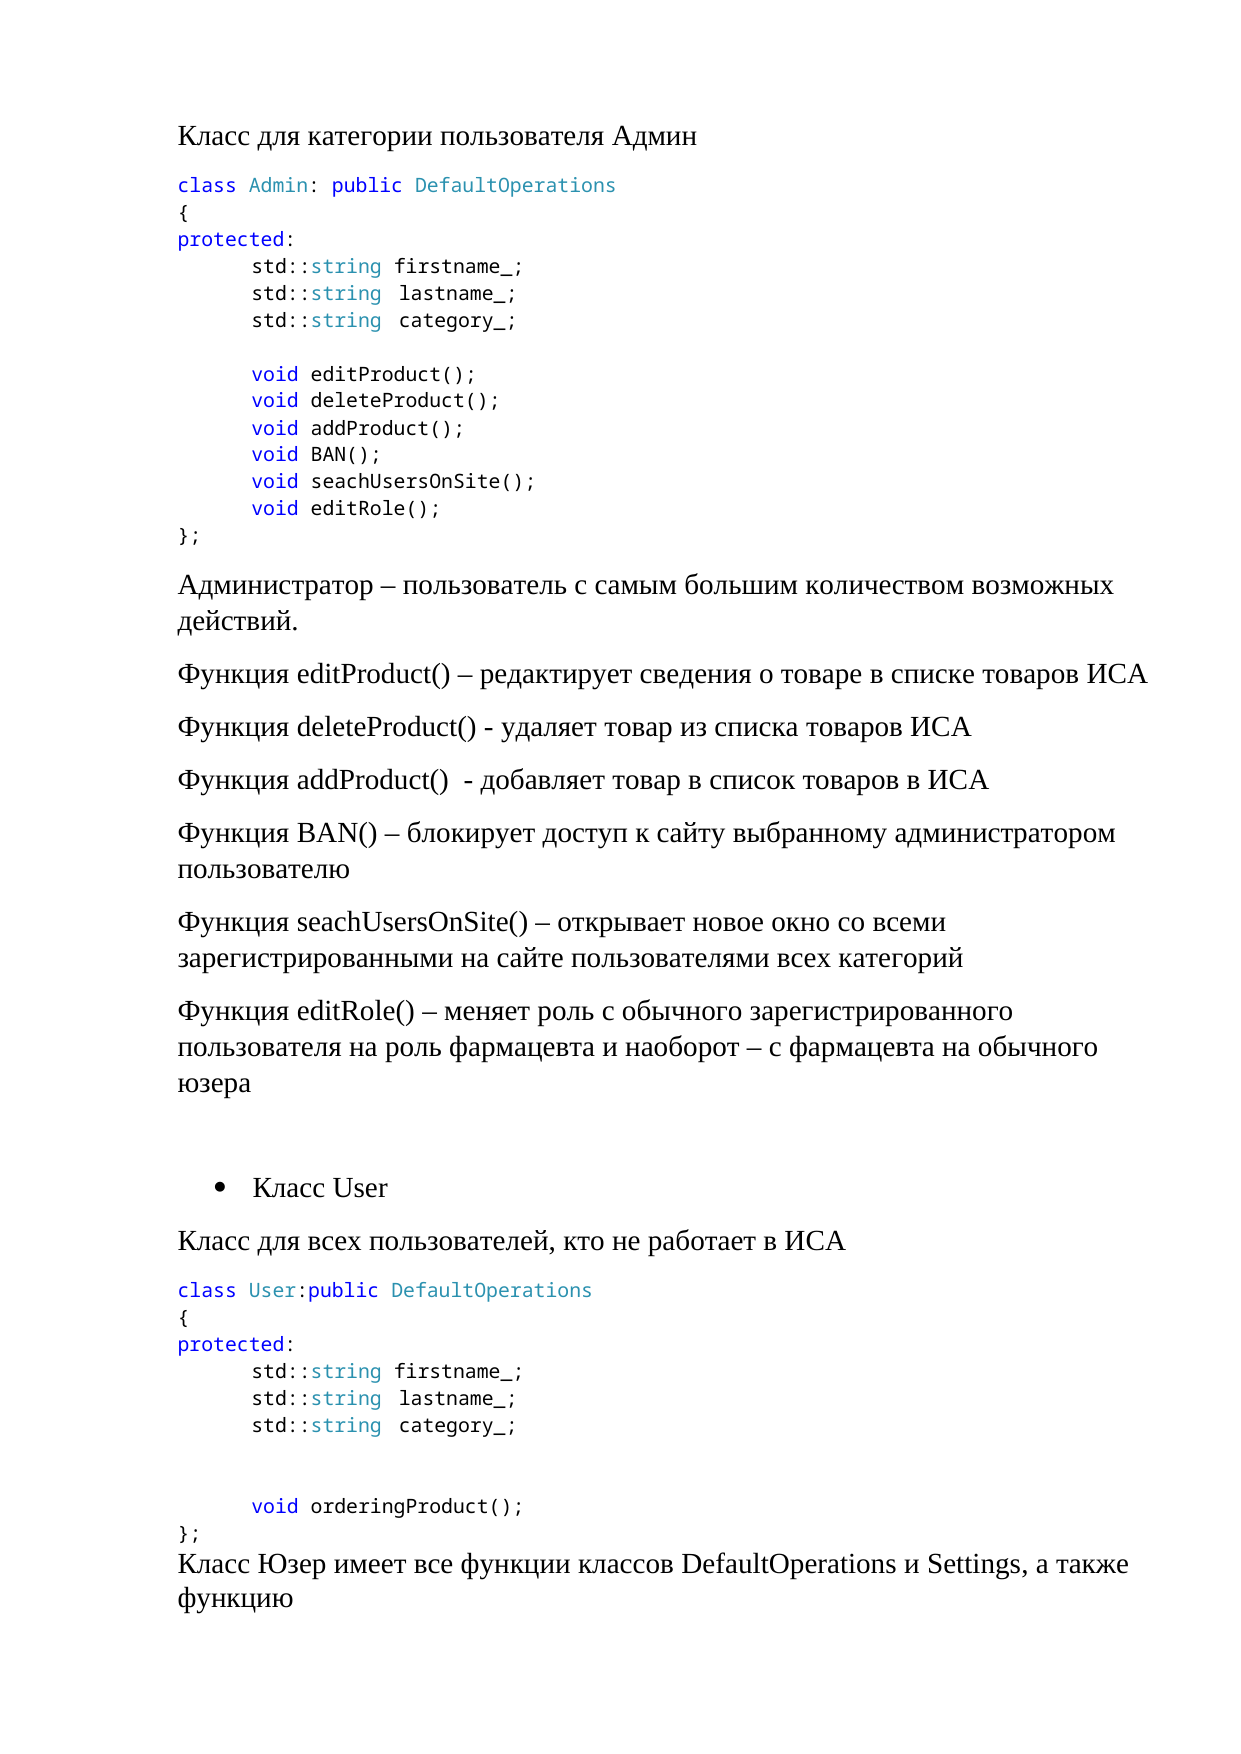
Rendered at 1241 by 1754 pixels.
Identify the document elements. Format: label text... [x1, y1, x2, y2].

text Функция editProduct() – редактирует сведения о товаре в списке товаров ИСА [177, 656, 1152, 690]
text std::string category_; [177, 1411, 1152, 1438]
text void orderingProduct(); [177, 1492, 1152, 1519]
text void deleteProduct(); [177, 387, 1152, 414]
text void BAN(); [177, 441, 1152, 468]
text std::string firstname_; [177, 1357, 1152, 1384]
text Функция BAN() – блокирует доступ к сайту выбранному администратором пользователю [177, 815, 1152, 884]
text std::string lastname_; [177, 1384, 1152, 1411]
text protected: [177, 225, 1152, 252]
text Функция addProduct() - добавляет товар в список товаров в ИСА [177, 762, 1152, 796]
text void addProduct(); [177, 414, 1152, 441]
text void seachUsersOnSite(); [177, 468, 1152, 495]
text Функция seachUsersOnSite() – открывает новое окно со всеми зарегистрированными на сайте пользователями всех категорий [177, 904, 1152, 973]
text Администратор – пользователь с самым большим количеством возможных действий. [177, 567, 1152, 637]
text }; [177, 1519, 1152, 1546]
text std::string category_; [177, 306, 1152, 333]
text class User:public DefaultOperations [177, 1276, 1152, 1303]
text std::string lastname_; [177, 279, 1152, 306]
text void editProduct(); [177, 360, 1152, 387]
text { [177, 198, 1152, 225]
text std::string firstname_; [177, 252, 1152, 279]
text protected: [177, 1330, 1152, 1357]
text Функция deleteProduct() - удаляет товар из списка товаров ИСА [177, 709, 1152, 743]
text Класс для всех пользователей, кто не работает в ИСА [177, 1223, 1152, 1257]
list Класс User [215, 1171, 1152, 1204]
text class Admin: public DefaultOperations [177, 171, 1152, 198]
text }; [177, 522, 1152, 549]
text { [177, 1303, 1152, 1330]
text Класс для категории пользователя Админ [177, 118, 1152, 152]
text Функция editRole() – меняет роль с обычного зарегистрированного пользователя на роль фармацевта и наоборот – с фармацевта на обычного юзера [177, 993, 1152, 1098]
text void editRole(); [177, 495, 1152, 522]
text Класс Юзер имеет все функции классов DefaultOperations и Settings, а также функцию [177, 1546, 1152, 1613]
